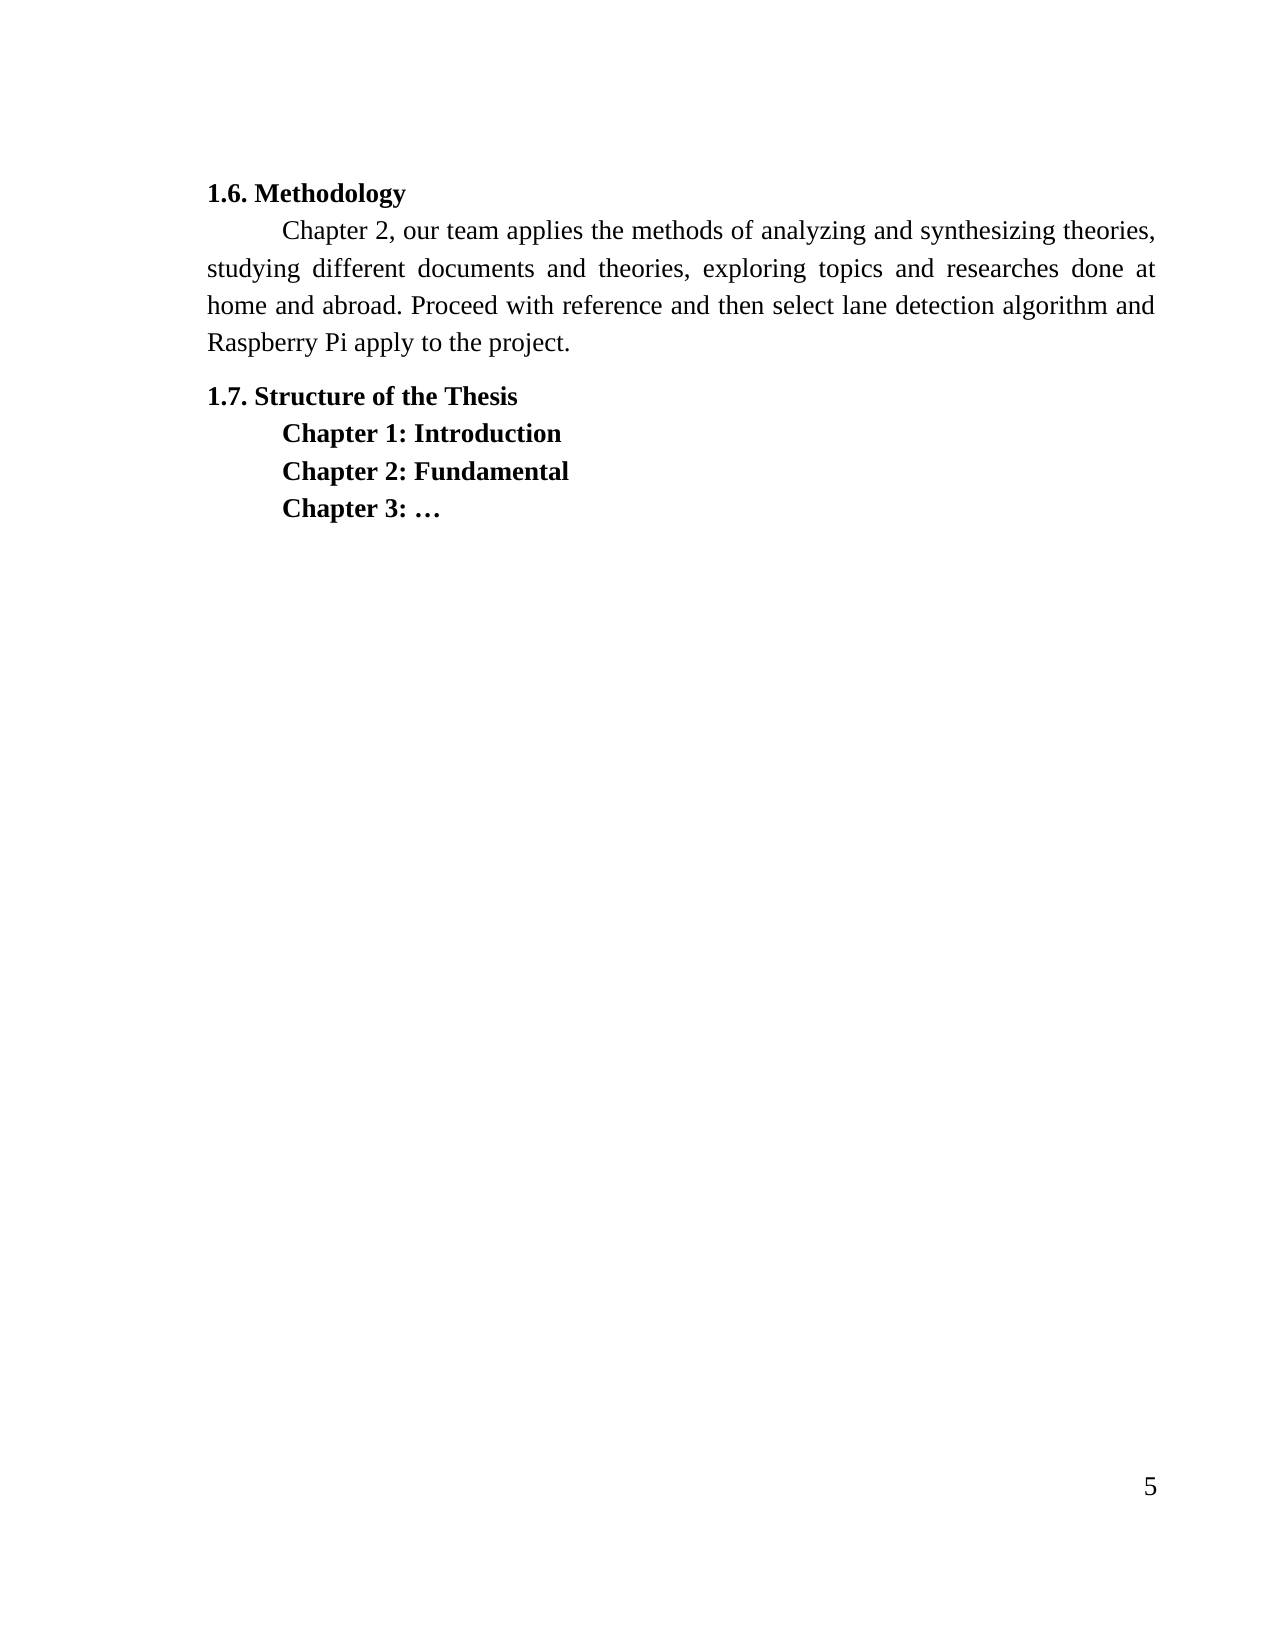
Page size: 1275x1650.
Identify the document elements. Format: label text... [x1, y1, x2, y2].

list Chapter 3: … [282, 492, 1157, 523]
text Structure of the Thesis [207, 380, 1157, 411]
text Chapter 2, our team applies the methods of analyzing and synthesizing theories, studying different documents and theories, exploring topics and researches done at home and abroad. Proceed with reference and then select lane detection algorithm and Raspberry Pi apply to the project. [207, 214, 1157, 357]
list Chapter 2: Fundamental [282, 455, 1157, 486]
list Chapter 1: Introduction [282, 418, 1157, 449]
text Methodology [207, 177, 1157, 208]
